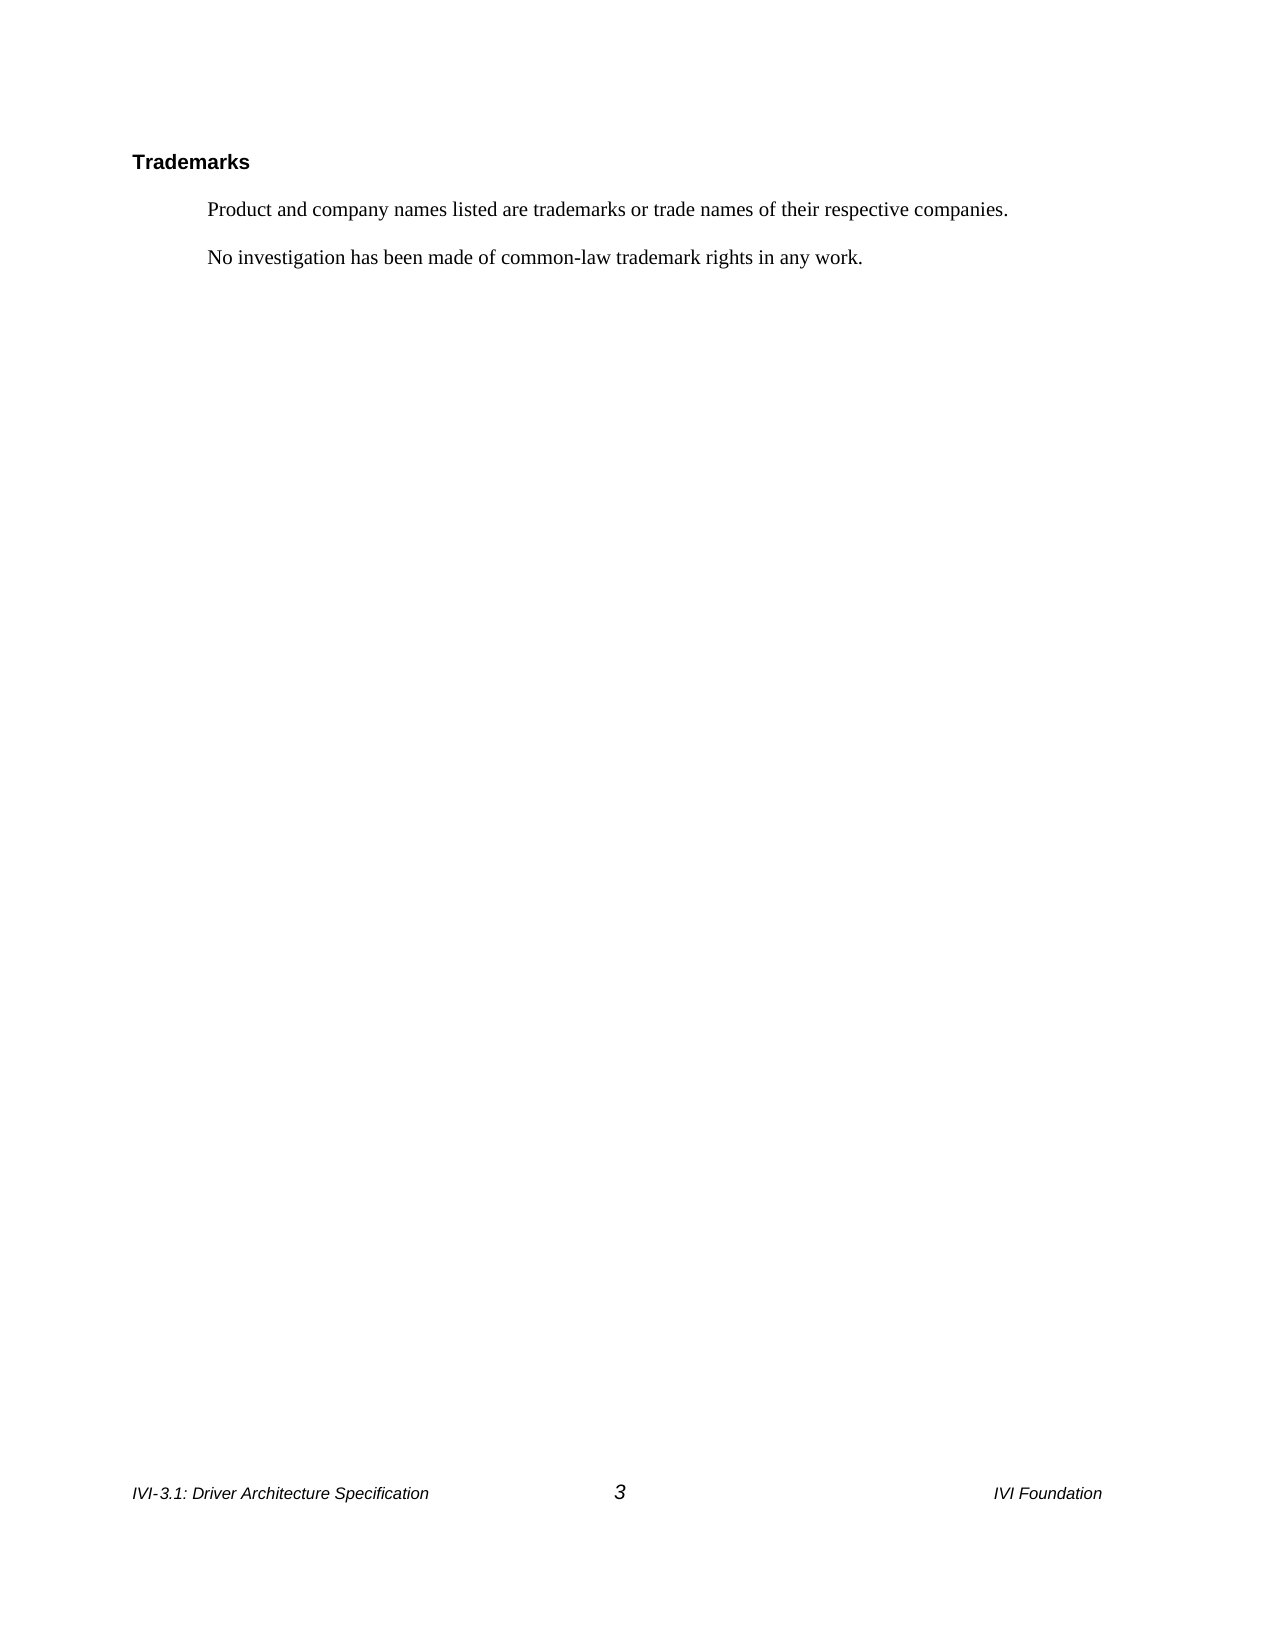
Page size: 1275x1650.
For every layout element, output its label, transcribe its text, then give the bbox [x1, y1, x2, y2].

text Product and company names listed are trademarks or trade names of their respective companies. [207, 197, 1125, 221]
text No investigation has been made of common-law trademark rights in any work. [207, 245, 1125, 269]
text Trademarks [132, 150, 1125, 174]
